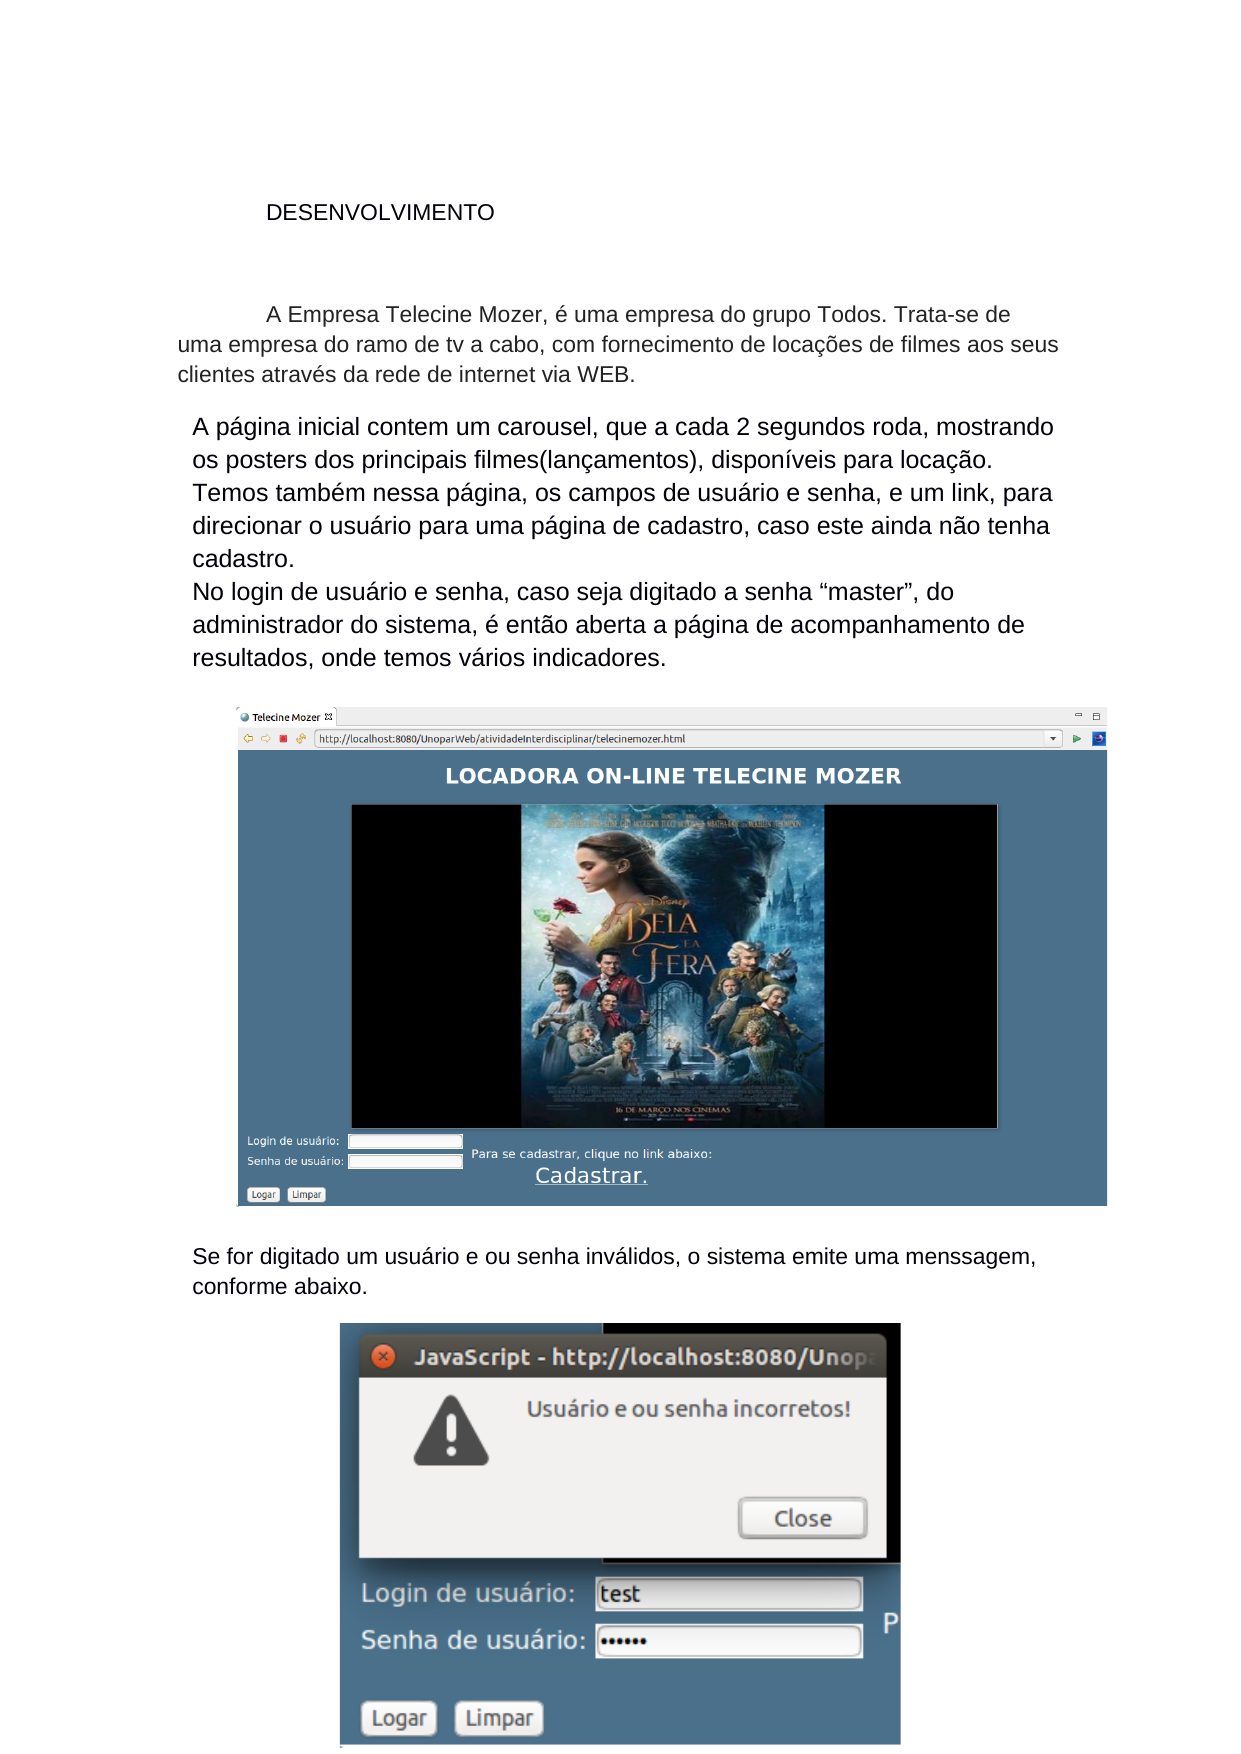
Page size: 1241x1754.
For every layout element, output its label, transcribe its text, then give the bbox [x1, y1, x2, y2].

list No login de usuário e senha, caso seja digitado a senha “master”, do administrador do sistema, é então aberta a página de acompanhamento de resultados, onde temos vários indicadores. [192, 577, 1063, 672]
text DESENVOLVIMENTO [266, 199, 1063, 225]
text A Empresa Telecine Mozer, é uma empresa do grupo Todos. Trata-se de uma empresa do ramo de tv a cabo, com fornecimento de locações de filmes aos seus clientes através da rede de internet via WEB. [177, 301, 1063, 387]
picture [339, 1323, 901, 1748]
list Temos também nessa página, os campos de usuário e senha, e um link, para direcionar o usuário para uma página de cadastro, caso este ainda não tenha cadastro. [192, 478, 1063, 573]
picture [236, 707, 1108, 1207]
text Se for digitado um usuário e ou senha inválidos, o sistema emite uma menssagem, conforme abaixo. [192, 1243, 1063, 1299]
list A página inicial contem um carousel, que a cada 2 segundos roda, mostrando os posters dos principais filmes(lançamentos), disponíveis para locação. [192, 412, 1063, 474]
